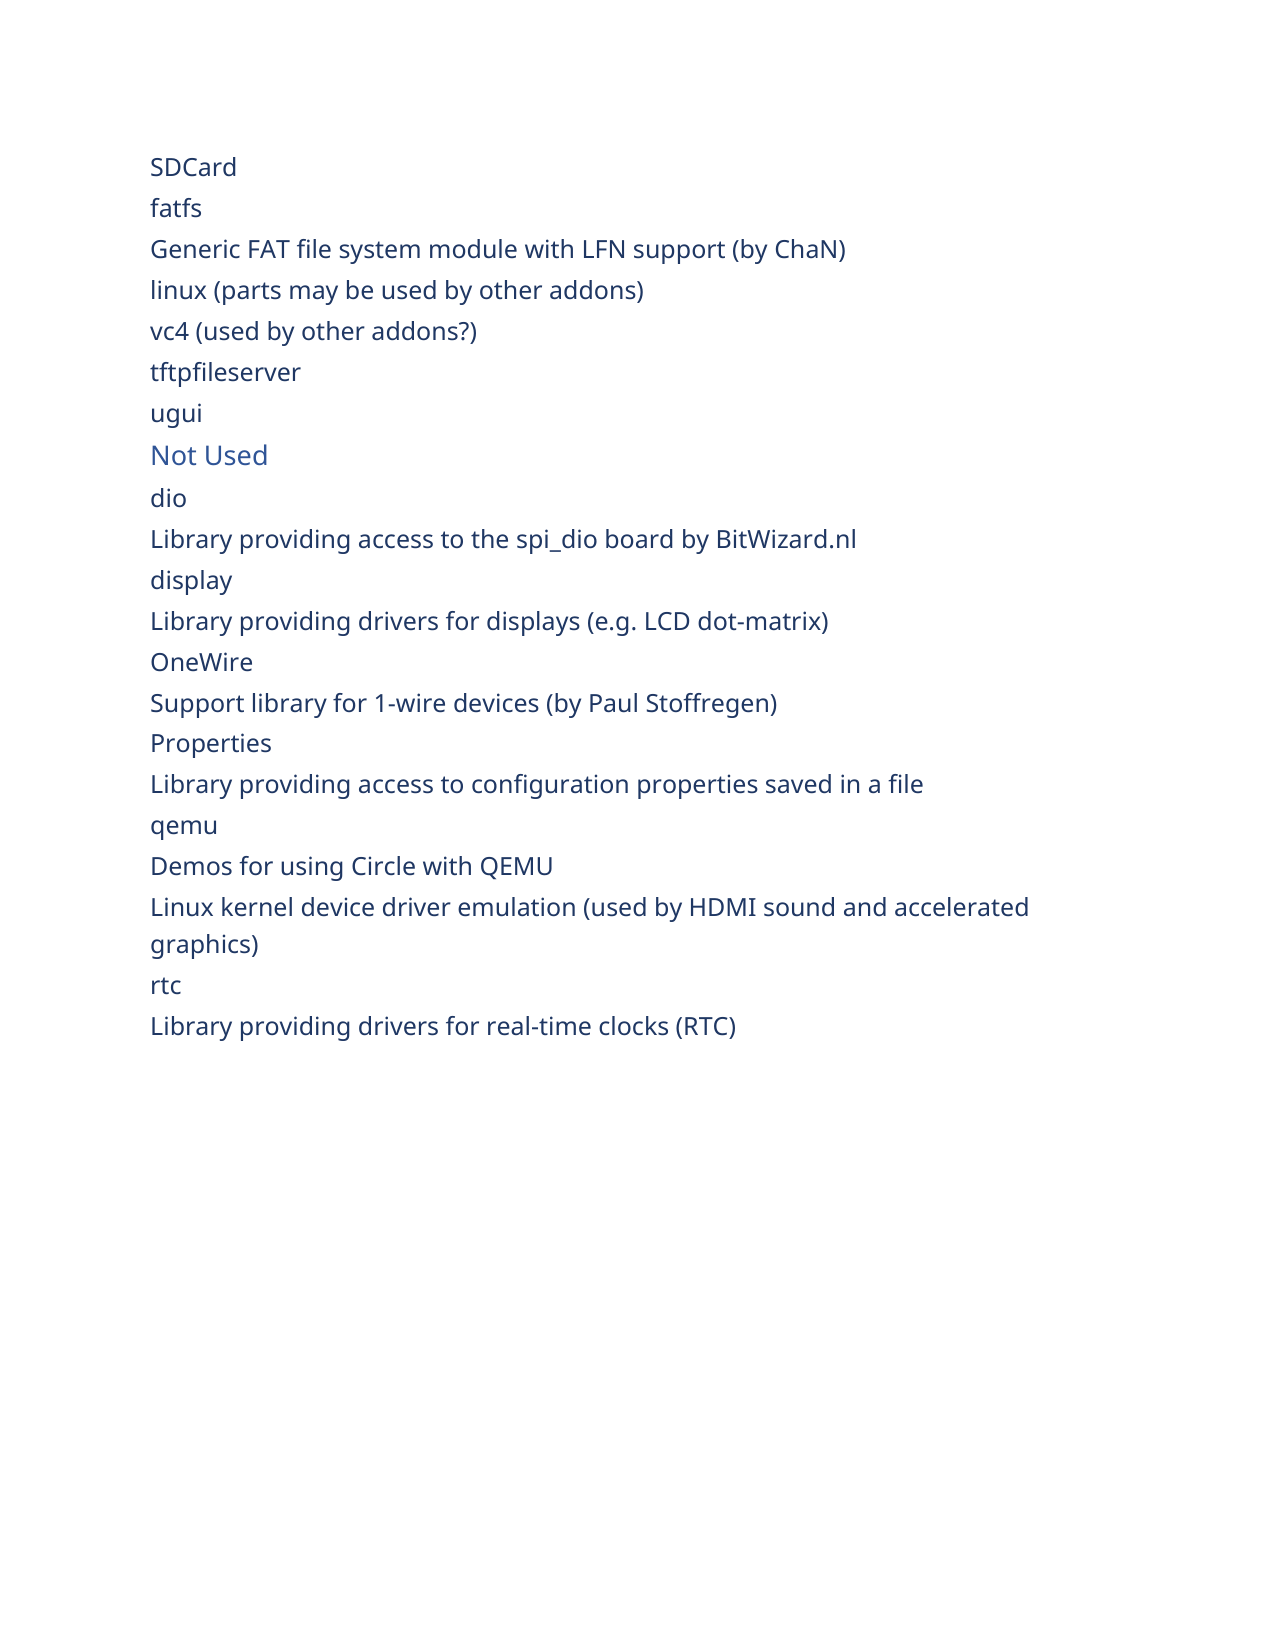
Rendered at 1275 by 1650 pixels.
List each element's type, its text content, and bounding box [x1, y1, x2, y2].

subtitle Demos for using Circle with QEMU [150, 849, 1125, 883]
subtitle Generic FAT file system module with LFN support (by ChaN) [150, 232, 1125, 266]
subtitle qemu [150, 808, 1125, 842]
subtitle linux (parts may be used by other addons) [150, 273, 1125, 307]
subtitle Not Used [150, 437, 1125, 473]
subtitle Library providing access to the spi_dio board by BitWizard.nl [150, 521, 1125, 556]
subtitle Linux kernel device driver emulation (used by HDMI sound and accelerated graphics) [150, 890, 1125, 961]
subtitle Library providing drivers for displays (e.g. LCD dot-matrix) [150, 603, 1125, 637]
subtitle display [150, 562, 1125, 596]
subtitle tftpfileserver [150, 355, 1125, 389]
subtitle OneWire [150, 644, 1125, 678]
subtitle SDCard [150, 150, 1125, 184]
subtitle rtc [150, 968, 1125, 1002]
subtitle fatfs [150, 191, 1125, 225]
subtitle ugui [150, 396, 1125, 430]
subtitle Support library for 1-wire devices (by Paul Stoffregen) [150, 685, 1125, 719]
subtitle Library providing access to configuration properties saved in a file [150, 767, 1125, 801]
subtitle Library providing drivers for real-time clocks (RTC) [150, 1008, 1125, 1043]
subtitle Properties [150, 726, 1125, 760]
subtitle dio [150, 481, 1125, 514]
subtitle vc4 (used by other addons?) [150, 314, 1125, 348]
